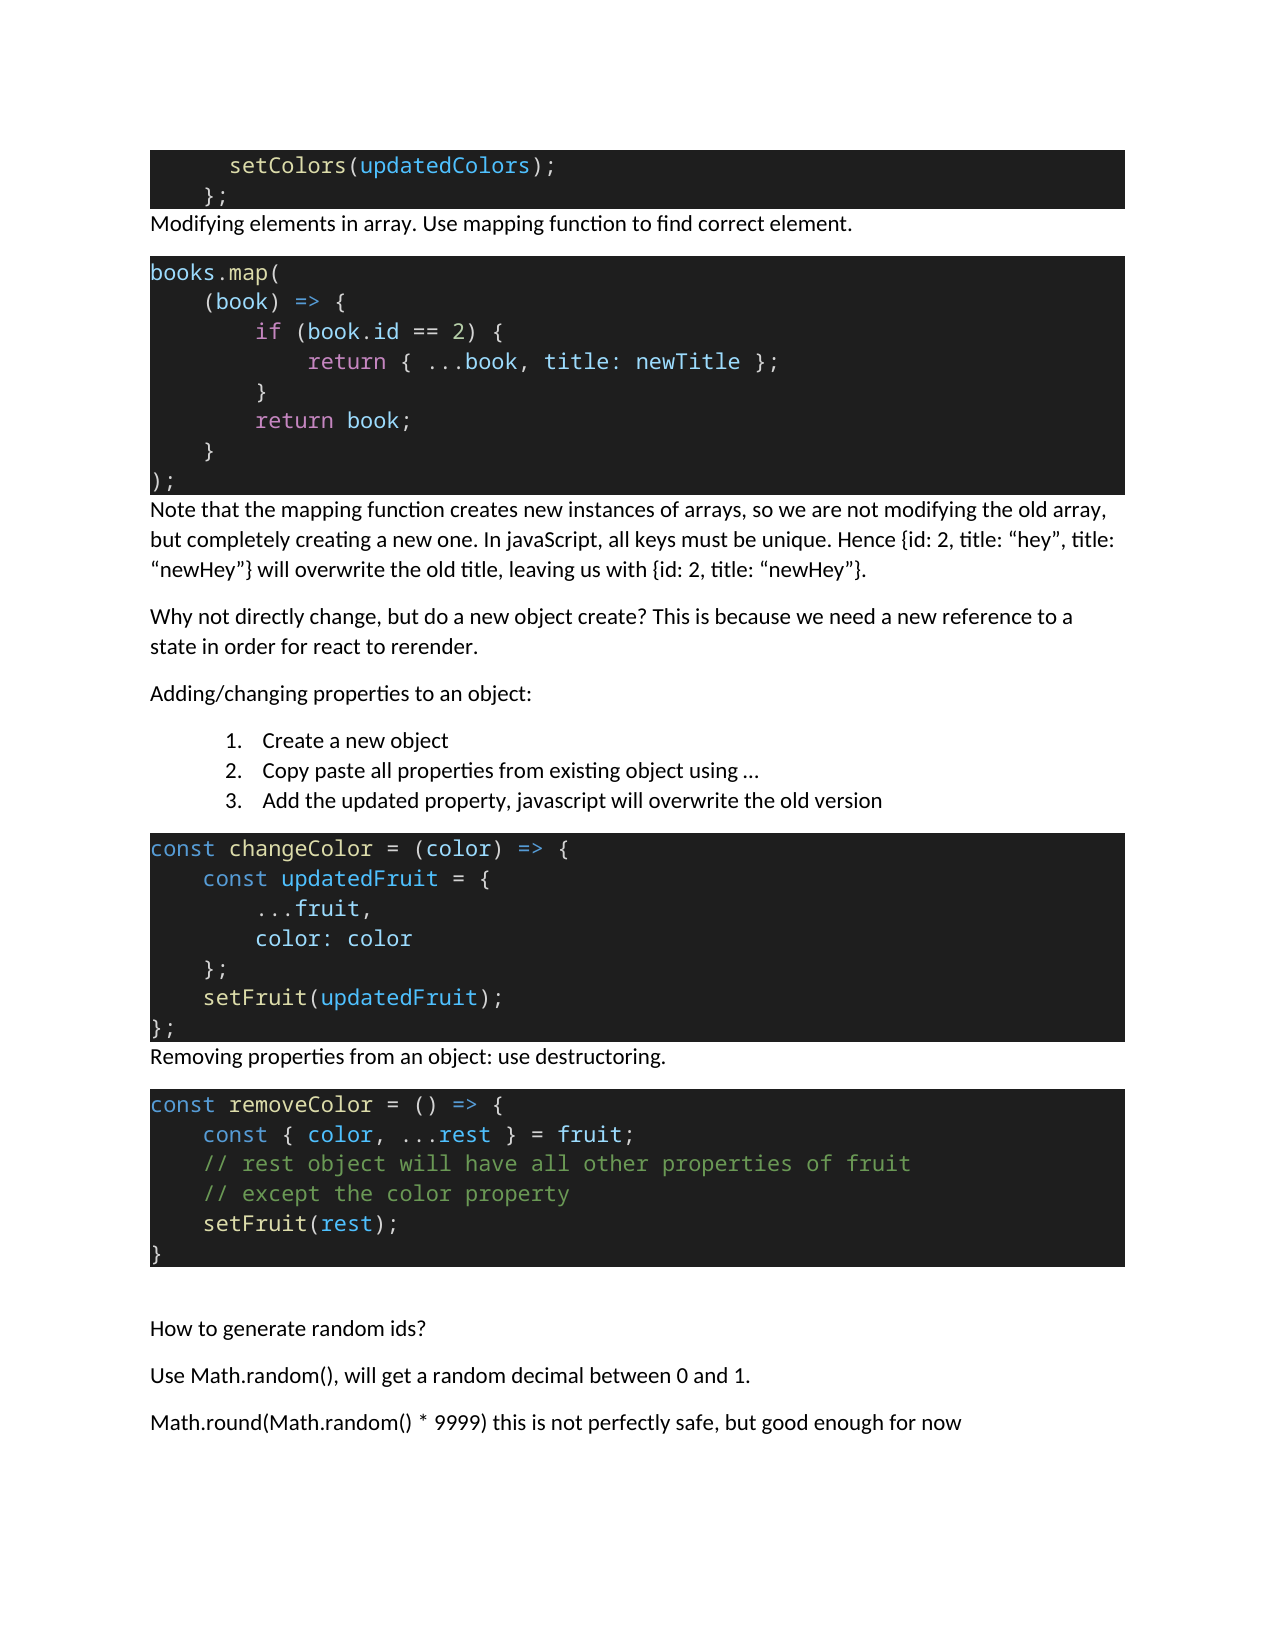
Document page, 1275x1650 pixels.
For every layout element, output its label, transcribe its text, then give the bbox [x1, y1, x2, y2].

text ...fruit, [150, 893, 1125, 923]
text const removeColor = () => { [150, 1089, 1125, 1118]
list Add the updated property, javascript will overwrite the old version [225, 786, 1125, 814]
text setFruit(rest); [150, 1208, 1125, 1238]
text } [150, 376, 1125, 405]
text return { ...book, title: newTitle }; [150, 346, 1125, 376]
text // rest object will have all other properties of fruit [150, 1148, 1125, 1178]
text Removing properties from an object: use destructoring. [150, 1042, 1125, 1070]
text Why not directly change, but do a new object create? This is because we need a new reference to a state in order for react to rerender. [150, 602, 1125, 660]
text if (book.id == 2) { [150, 316, 1125, 346]
text Note that the mapping function creates new instances of arrays, so we are not modifying the old array, but completely creating a new one. In javaScript, all keys must be unique. Hence {id: 2, title: “hey”, title: “newHey”} will overwrite the old title, leaving us with {id: 2, title: “newHey”}. [150, 495, 1125, 583]
text Modifying elements in array. Use mapping function to find correct element. [150, 209, 1125, 238]
text const { color, ...rest } = fruit; [150, 1118, 1125, 1148]
text }; [150, 180, 1125, 209]
text return book; [150, 405, 1125, 435]
text }; [150, 1012, 1125, 1042]
text color: color [150, 923, 1125, 952]
text Use Math.random(), will get a random decimal between 0 and 1. [150, 1361, 1125, 1389]
list Copy paste all properties from existing object using … [225, 756, 1125, 784]
list Create a new object [225, 726, 1125, 754]
text const changeColor = (color) => { [150, 833, 1125, 863]
text }; [150, 952, 1125, 982]
text How to generate random ids? [150, 1314, 1125, 1342]
text // except the color property [150, 1178, 1125, 1208]
text setColors(updatedColors); [150, 150, 1125, 180]
text } [150, 435, 1125, 465]
text ); [150, 465, 1125, 495]
text setFruit(updatedFruit); [150, 982, 1125, 1012]
text Math.round(Math.random() * 9999) this is not perfectly safe, but good enough for now [150, 1408, 1125, 1436]
text } [150, 1238, 1125, 1267]
text (book) => { [150, 286, 1125, 316]
text Adding/changing properties to an object: [150, 679, 1125, 707]
text const updatedFruit = { [150, 863, 1125, 893]
text books.map( [150, 256, 1125, 286]
